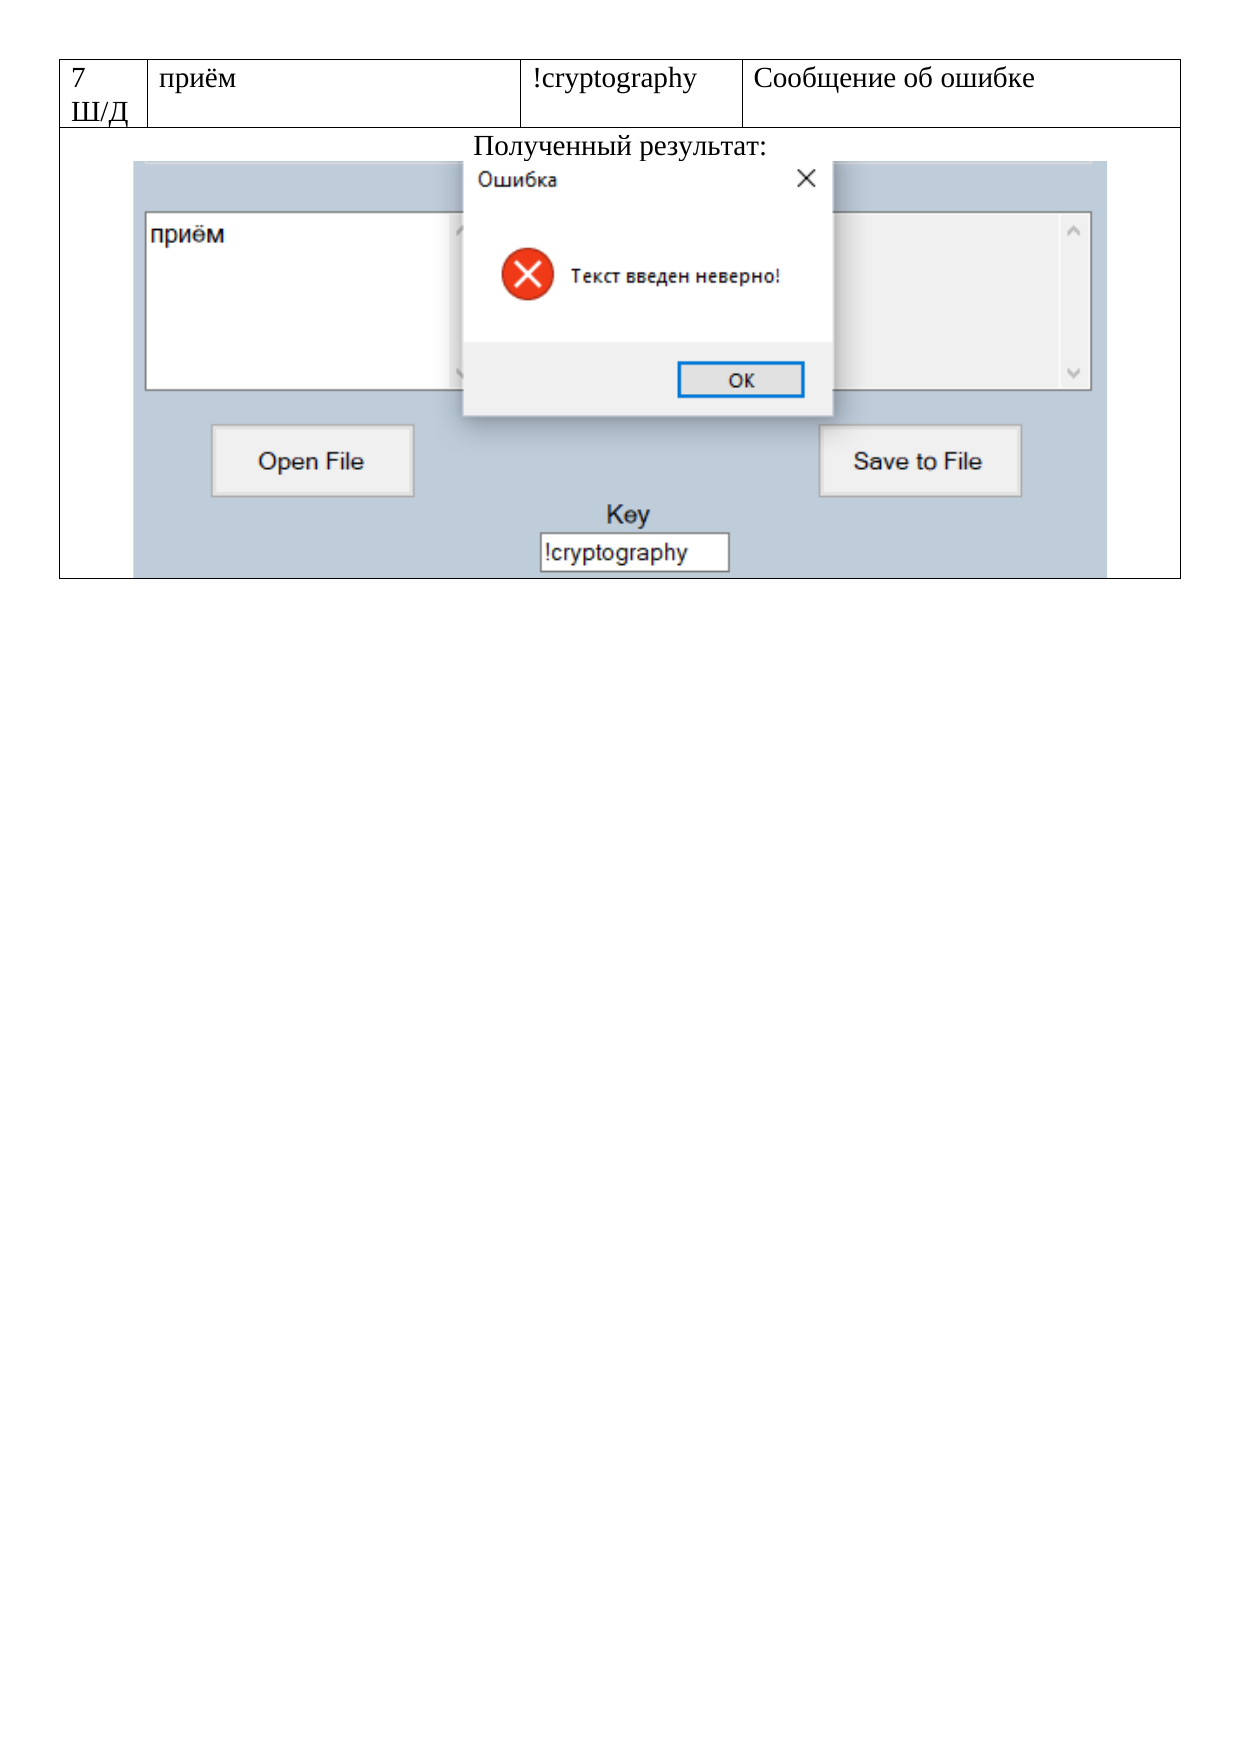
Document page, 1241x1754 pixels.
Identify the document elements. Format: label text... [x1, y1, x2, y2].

table_cell Сообщение об ошибке [743, 60, 1180, 127]
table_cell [60, 128, 1180, 577]
table_cell !cryptography [521, 60, 742, 127]
table_cell приём [148, 60, 520, 127]
table_cell 7 Ш/Д [60, 60, 147, 127]
picture [133, 161, 1108, 578]
